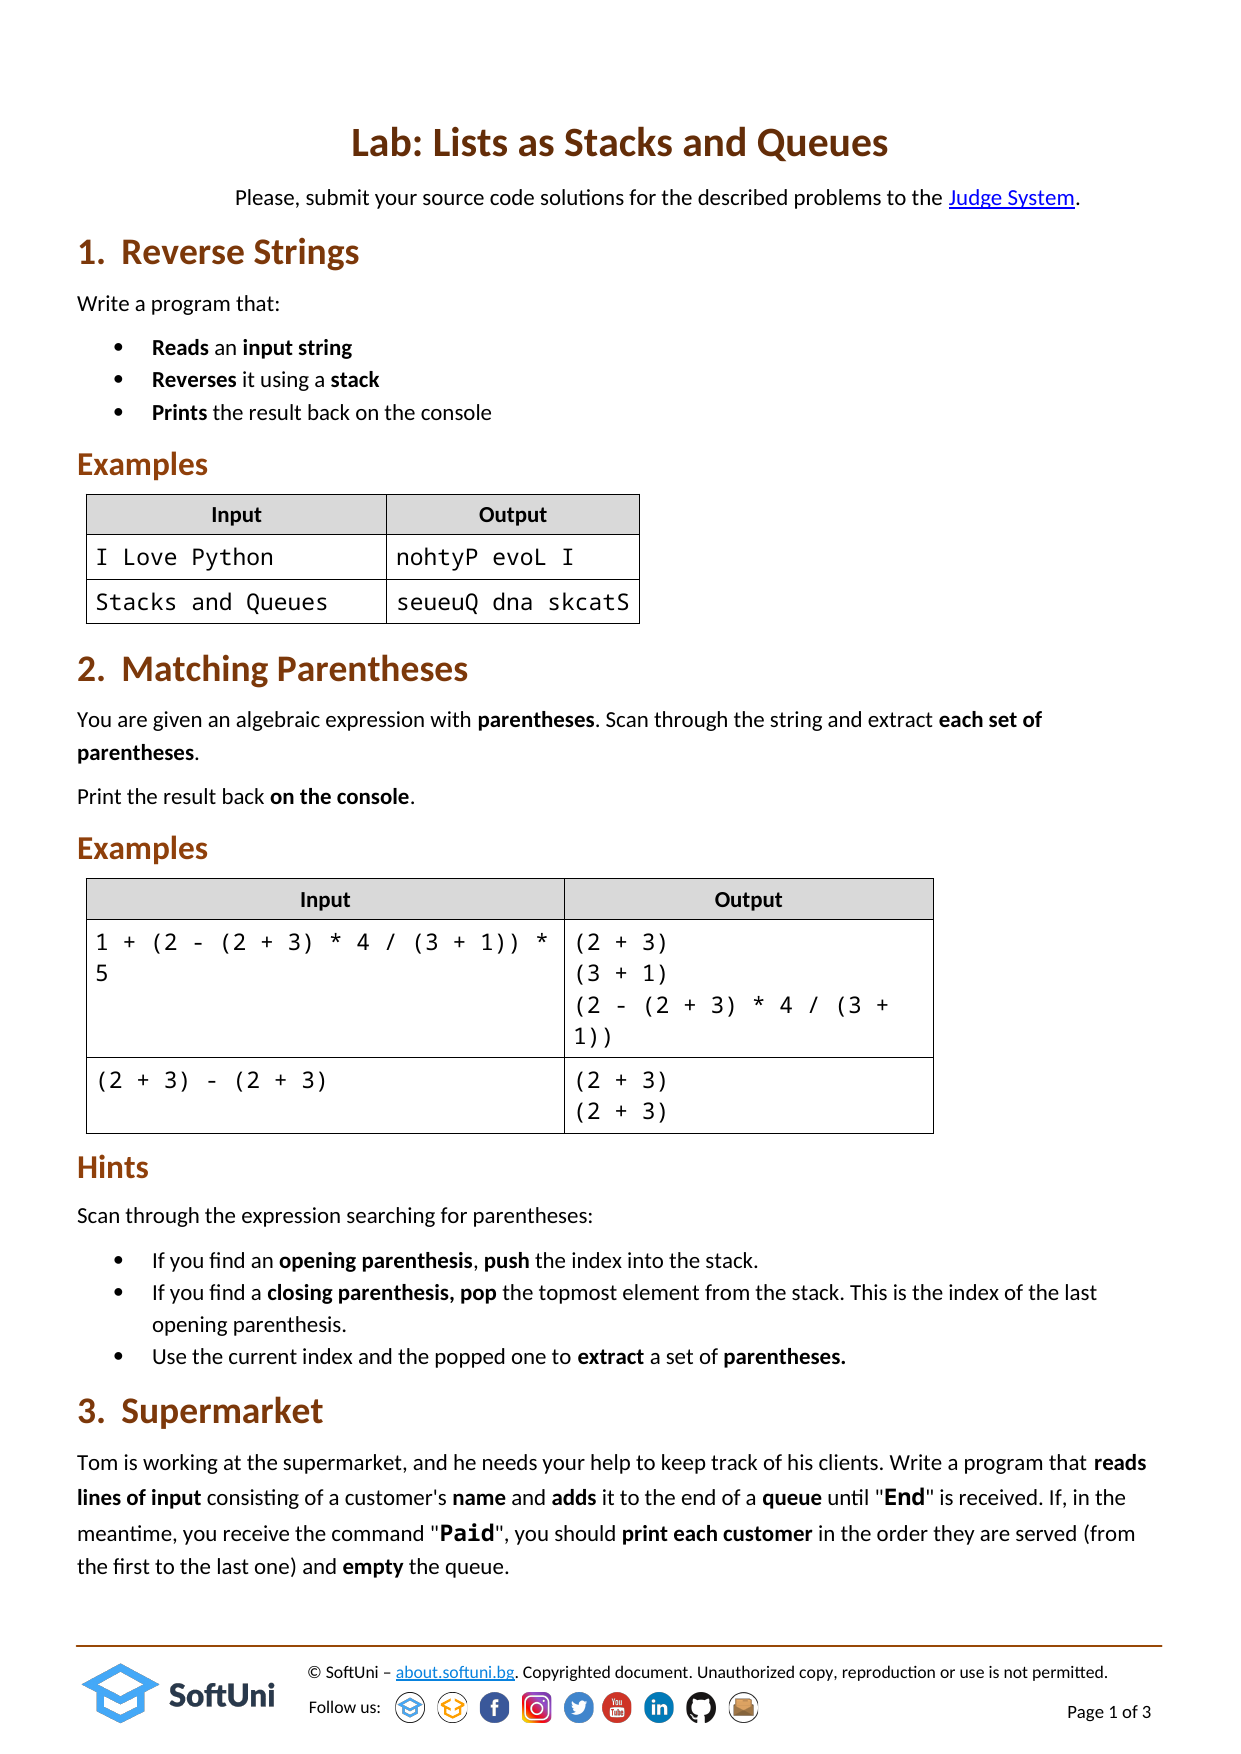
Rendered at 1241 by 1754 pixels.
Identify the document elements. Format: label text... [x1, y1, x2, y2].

subtitle Examples [77, 827, 1163, 868]
text Scan through the expression searching for parentheses: [77, 1201, 1163, 1229]
table_cell nohtyP evoL I [387, 535, 639, 578]
table_cell (2 + 3) (2 + 3) [565, 1058, 933, 1132]
table_header Output [565, 879, 933, 919]
picture [728, 1692, 759, 1723]
subtitle Matching Parentheses [77, 644, 1163, 690]
subtitle Supermarket [77, 1387, 1163, 1433]
list Please, submit your source code solutions for the described problems to the Judge System. [152, 183, 1163, 211]
list If you find a closing parenthesis, pop the topmost element from the stack. This is the index of the last opening parenthesis. [114, 1278, 1163, 1338]
list If you find an opening parenthesis, push the index into the stack. [114, 1246, 1163, 1274]
picture [665, 1714, 674, 1723]
subtitle Lab: Lists as Stacks and Queues [77, 116, 1163, 167]
table_cell Stacks and Queues [87, 580, 386, 623]
table_header Input [87, 495, 386, 534]
picture [437, 1692, 468, 1723]
subtitle Reverse Strings [77, 228, 1163, 273]
list Reads an input string [114, 333, 1163, 361]
picture [665, 1692, 674, 1701]
picture [395, 1692, 425, 1723]
table_cell I Love Python [87, 535, 386, 578]
picture [522, 1692, 552, 1723]
list Reverses it using a stack [114, 366, 1163, 394]
picture [564, 1692, 594, 1723]
picture [644, 1692, 653, 1701]
text You are given an algebraic expression with parentheses. Scan through the string and extract each set of parentheses. [77, 706, 1163, 766]
text Tom is working at the supermarket, and he needs your help to keep track of his clients. Write a program that reads lines of input consisting of a customer's name and adds it to the end of a queue until "End" is received. If, in the meantime, you receive the command "Paid", you should print each customer in the order they are served (from the first to the last one) and empty the queue. [77, 1448, 1163, 1580]
picture [602, 1692, 632, 1723]
picture [75, 1658, 281, 1729]
table_header Output [387, 495, 639, 534]
table_cell 1 + (2 - (2 + 3) * 4 / (3 + 1)) * 5 [87, 920, 564, 1057]
text Write a program that: [77, 289, 1163, 317]
text Print the result back on the console. [77, 782, 1163, 811]
table_cell seueuQ dna skcatS [387, 580, 639, 623]
subtitle Examples [77, 442, 1163, 483]
subtitle Hints [77, 1146, 1163, 1187]
picture [479, 1692, 510, 1723]
picture [658, 1705, 667, 1714]
table_cell (2 + 3) (3 + 1) (2 - (2 + 3) * 4 / (3 + 1)) [565, 920, 933, 1057]
picture [644, 1714, 653, 1723]
picture [686, 1692, 716, 1723]
table_header Input [87, 879, 564, 919]
table_cell (2 + 3) - (2 + 3) [87, 1058, 564, 1132]
list Prints the result back on the console [114, 398, 1163, 426]
list Use the current index and the popped one to extract a set of parentheses. [114, 1342, 1163, 1370]
